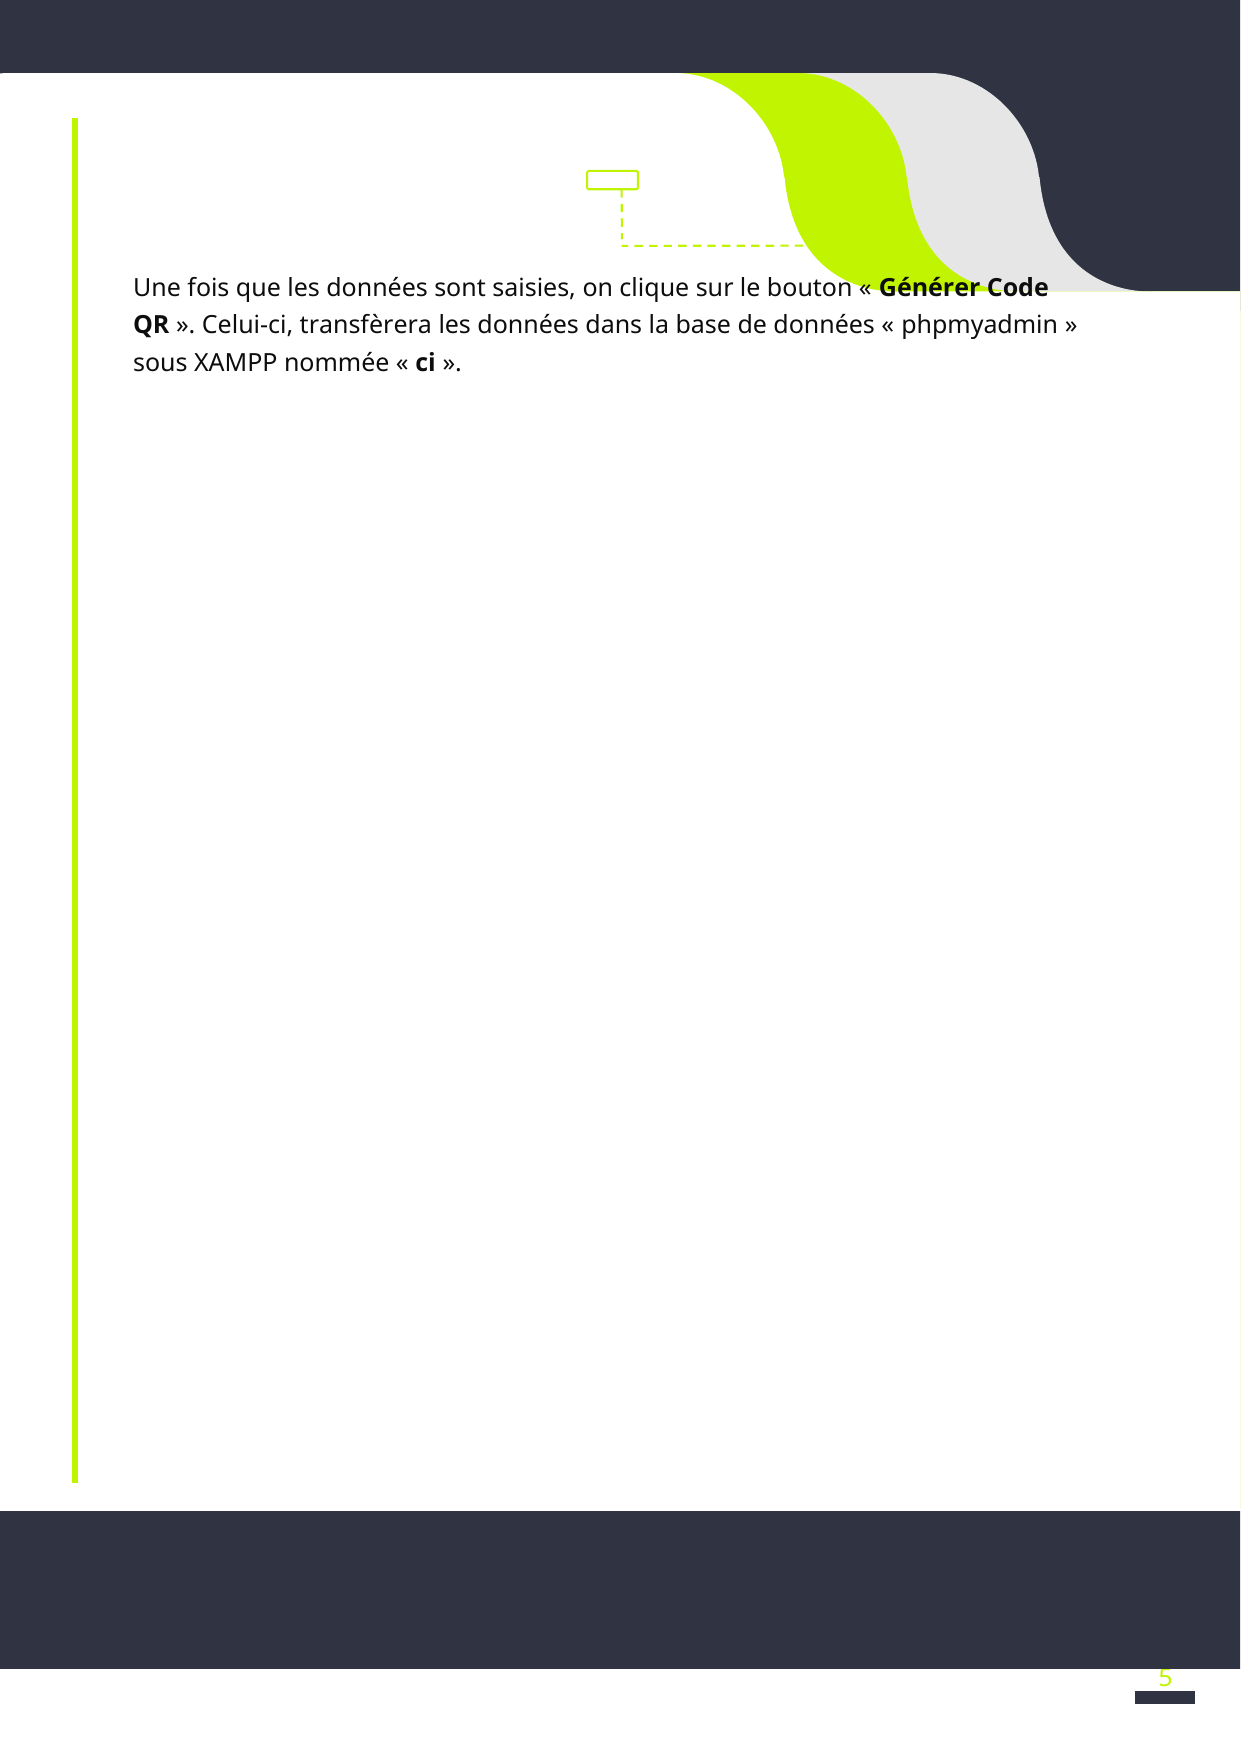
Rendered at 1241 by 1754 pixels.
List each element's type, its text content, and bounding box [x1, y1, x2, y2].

text Une fois que les données sont saisies, on clique sur le bouton « Générer Code QR ». Celui-ci, transfèrera les données dans la base de données « phpmyadmin » sous XAMPP nommée « ci ». [133, 270, 1090, 378]
